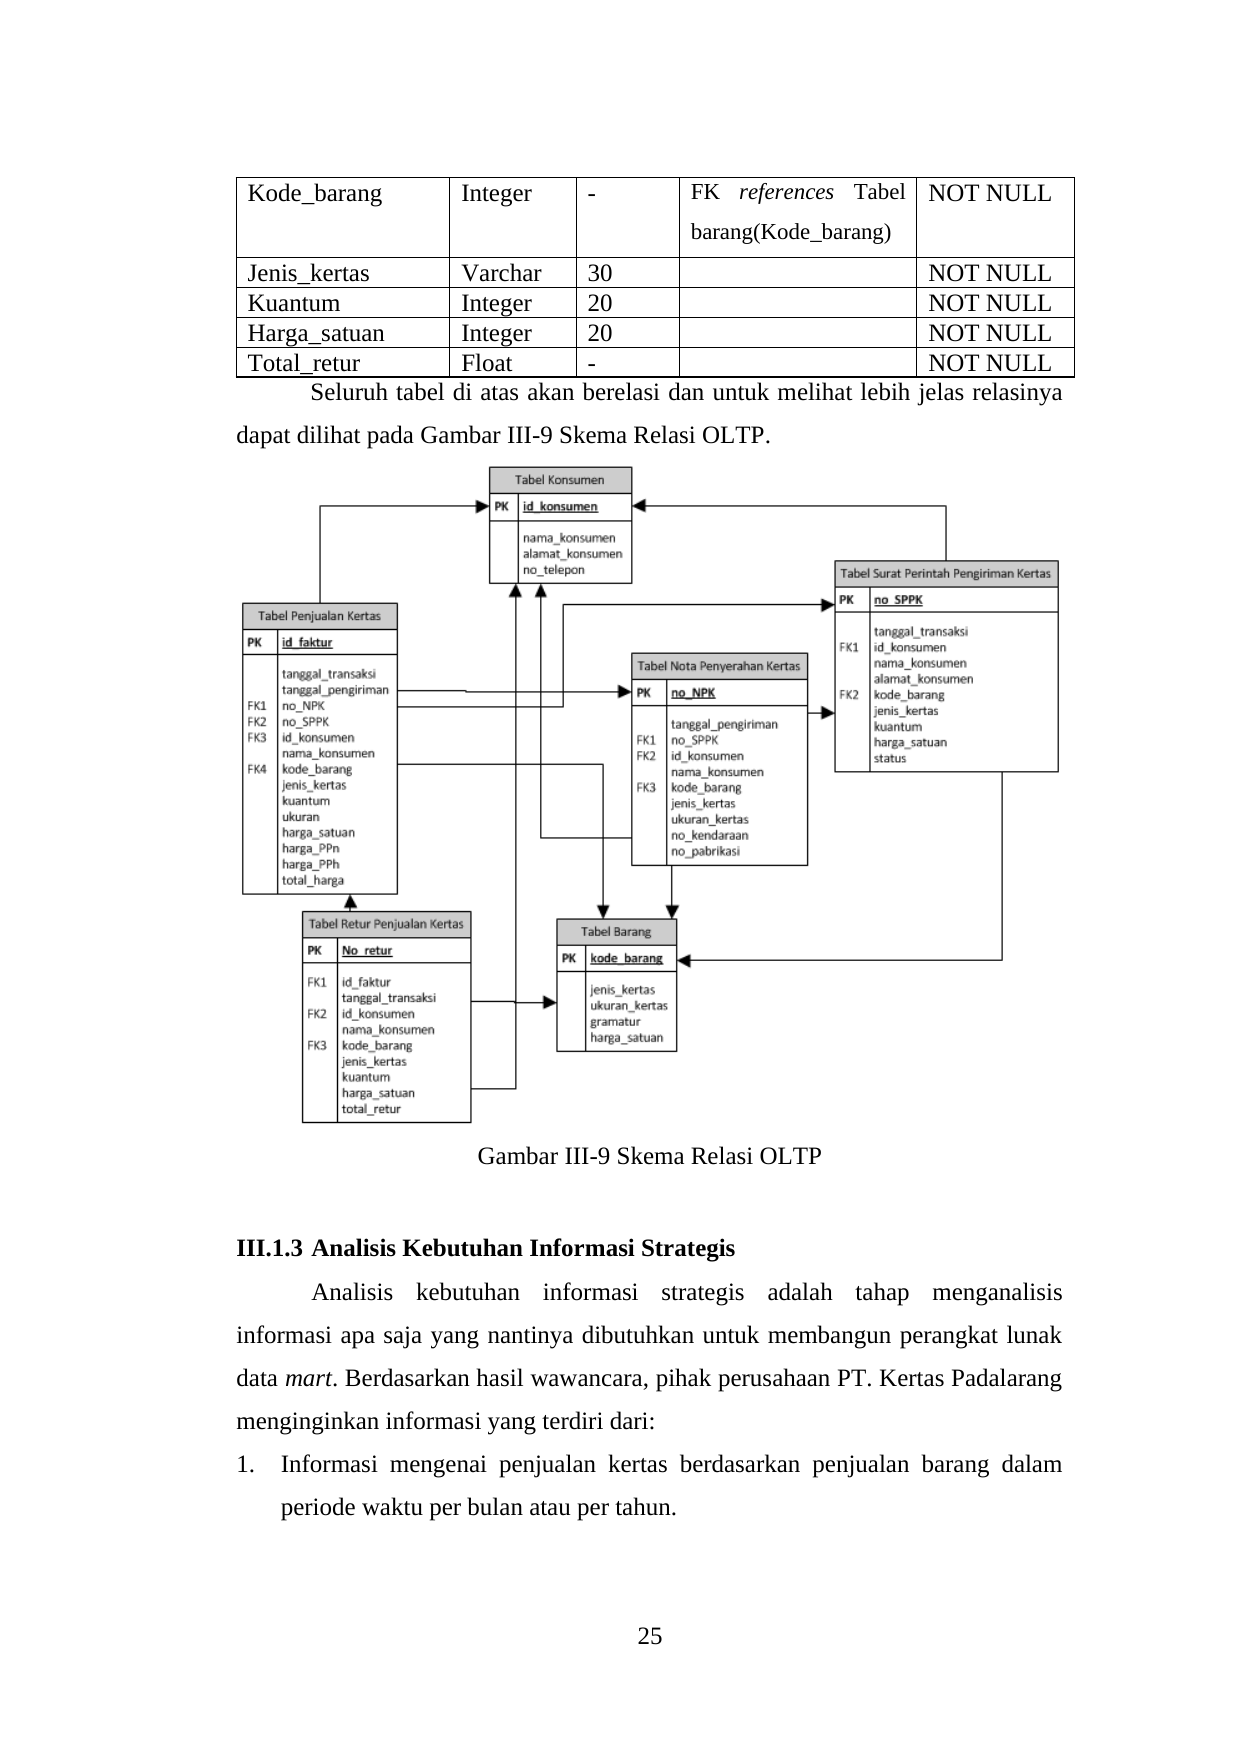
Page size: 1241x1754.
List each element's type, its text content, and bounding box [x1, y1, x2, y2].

table_cell Integer [450, 288, 576, 317]
table_cell - [577, 348, 679, 376]
table_cell NOT NULL [917, 348, 1074, 376]
table_cell - [577, 178, 679, 257]
table_cell [680, 318, 916, 347]
table_cell FK references Tabel barang(Kode_barang) [680, 178, 916, 257]
table_cell Varchar [450, 258, 576, 287]
table_cell Integer [450, 318, 576, 347]
table_cell [680, 288, 916, 317]
table_cell Harga_satuan [237, 318, 449, 347]
subtitle Analisis Kebutuhan Informasi Strategis [236, 1233, 1063, 1262]
list Informasi mengenai penjualan kertas berdasarkan penjualan barang dalam periode waktu per bulan atau per tahun. [236, 1449, 1063, 1521]
table_cell NOT NULL [917, 318, 1074, 347]
table_cell 20 [577, 318, 679, 347]
table_cell NOT NULL [917, 258, 1074, 287]
table_cell Kuantum [237, 288, 449, 317]
table_cell 30 [577, 258, 679, 287]
table_cell Integer [450, 178, 576, 257]
table_cell 20 [577, 288, 679, 317]
table_cell [680, 348, 916, 376]
picture [236, 463, 1064, 1127]
table_cell NOT NULL [917, 178, 1074, 257]
text Analisis kebutuhan informasi strategis adalah tahap menganalisis informasi apa saja yang nantinya dibutuhkan untuk membangun perangkat lunak data mart. Berdasarkan hasil wawancara, pihak perusahaan PT. Kertas Padalarang menginginkan informasi yang terdiri dari: [236, 1277, 1063, 1435]
table_cell Kode_barang [237, 178, 449, 257]
table_cell Float [450, 348, 576, 376]
table_cell NOT NULL [917, 288, 1074, 317]
table_cell [680, 258, 916, 287]
table_cell Jenis_kertas [237, 258, 449, 287]
table_cell Total_retur [237, 348, 449, 376]
